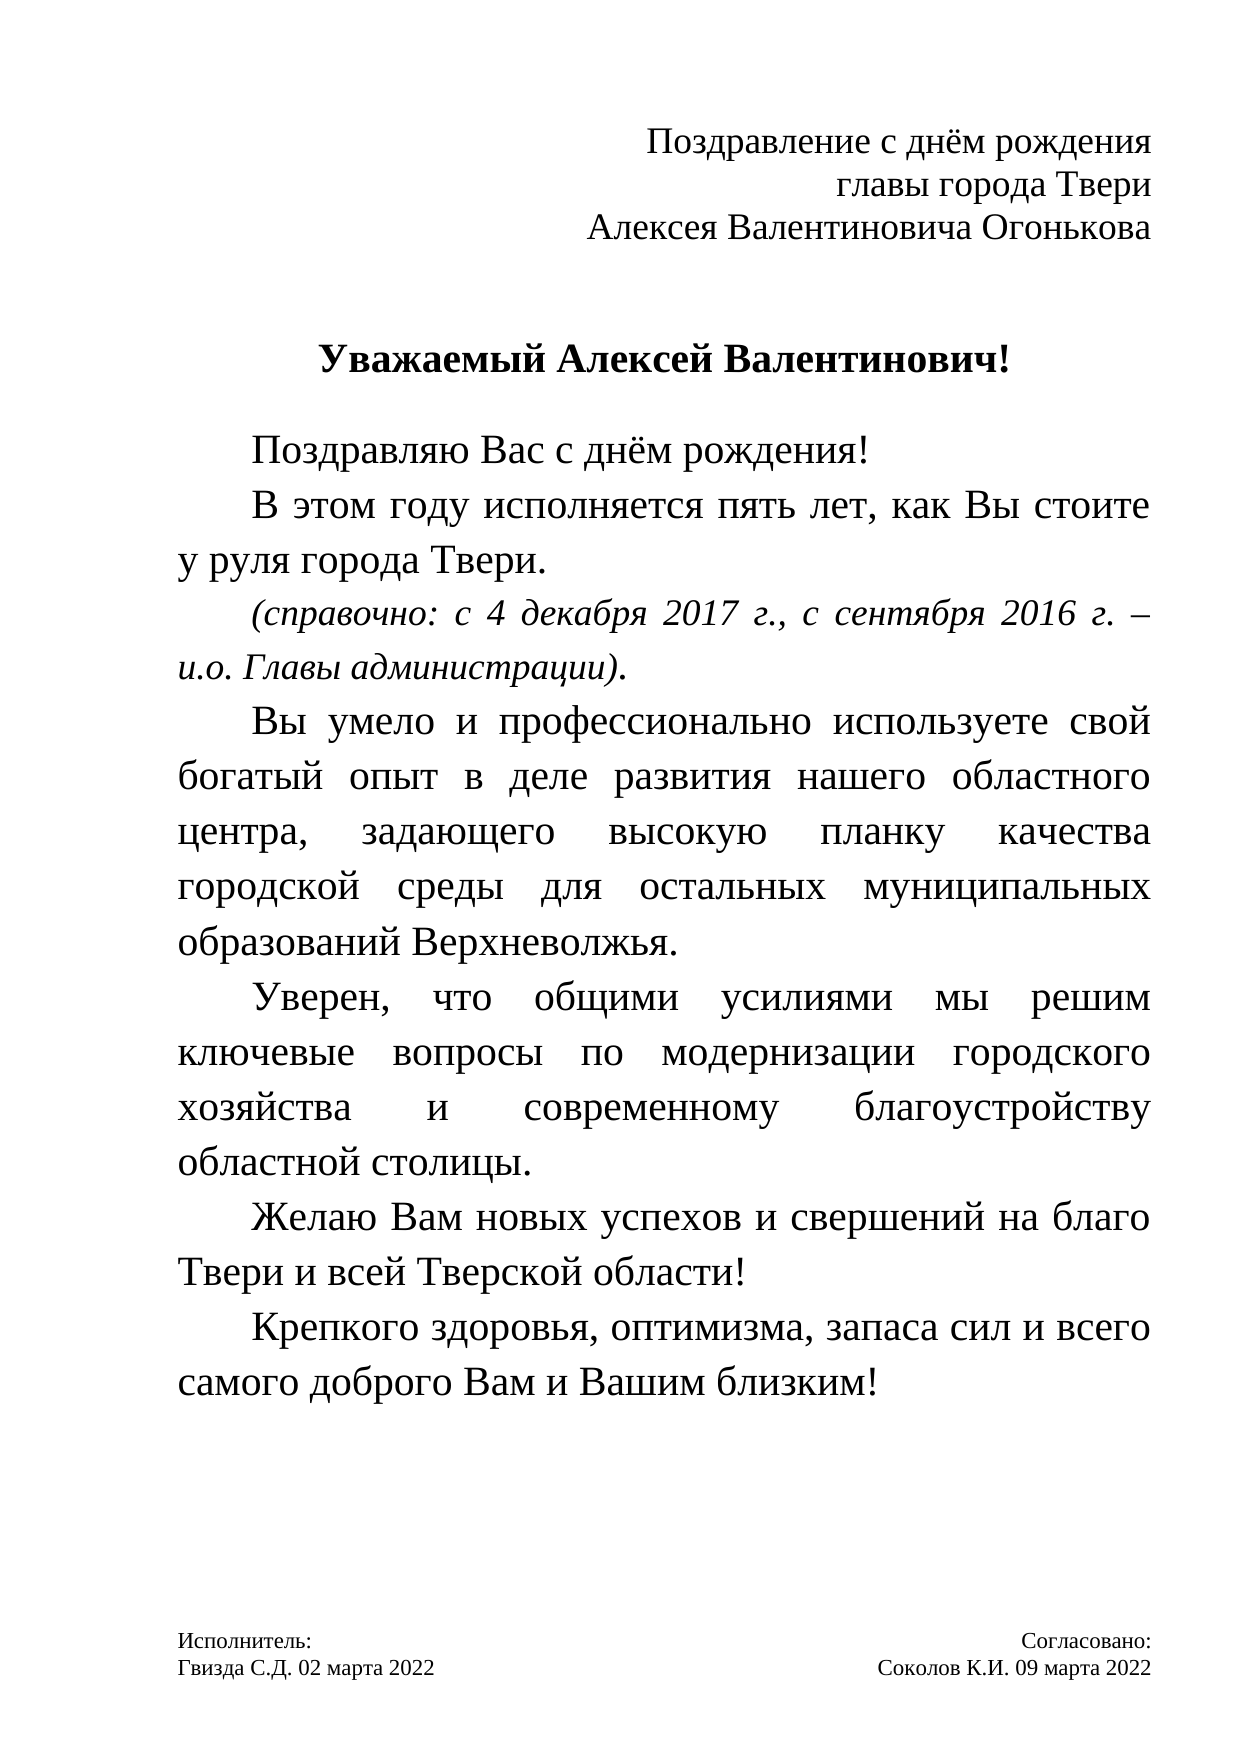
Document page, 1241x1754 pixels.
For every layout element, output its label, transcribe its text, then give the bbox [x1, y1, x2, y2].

text главы города Твери [177, 161, 1152, 204]
text В этом году исполняется пять лет, как Вы стоите у руля города Твери. [177, 480, 1152, 583]
text Алексея Валентиновича Огонькова [177, 204, 1152, 247]
text Крепкого здоровья, оптимизма, запаса сил и всего самого доброго Вам и Вашим близким! [177, 1302, 1152, 1405]
text Вы умело и профессионально используете свой богатый опыт в деле развития нашего областного центра, задающего высокую планку качества городской среды для остальных муниципальных образований Верхневолжья. [177, 696, 1152, 964]
text Желаю Вам новых успехов и свершений на благо Твери и всей Тверской области! [177, 1191, 1152, 1294]
text Поздравляю Вас с днём рождения! [177, 425, 1152, 473]
text Уважаемый Алексей Валентинович! [177, 334, 1152, 382]
text Уверен, что общими усилиями мы решим ключевые вопросы по модернизации городского хозяйства и современному благоустройству областной столицы. [177, 971, 1152, 1184]
text (справочно: с 4 декабря 2017 г., с сентября 2016 г. – и.о. Главы администрации). [177, 590, 1152, 688]
text Поздравление с днём рождения [177, 118, 1152, 161]
